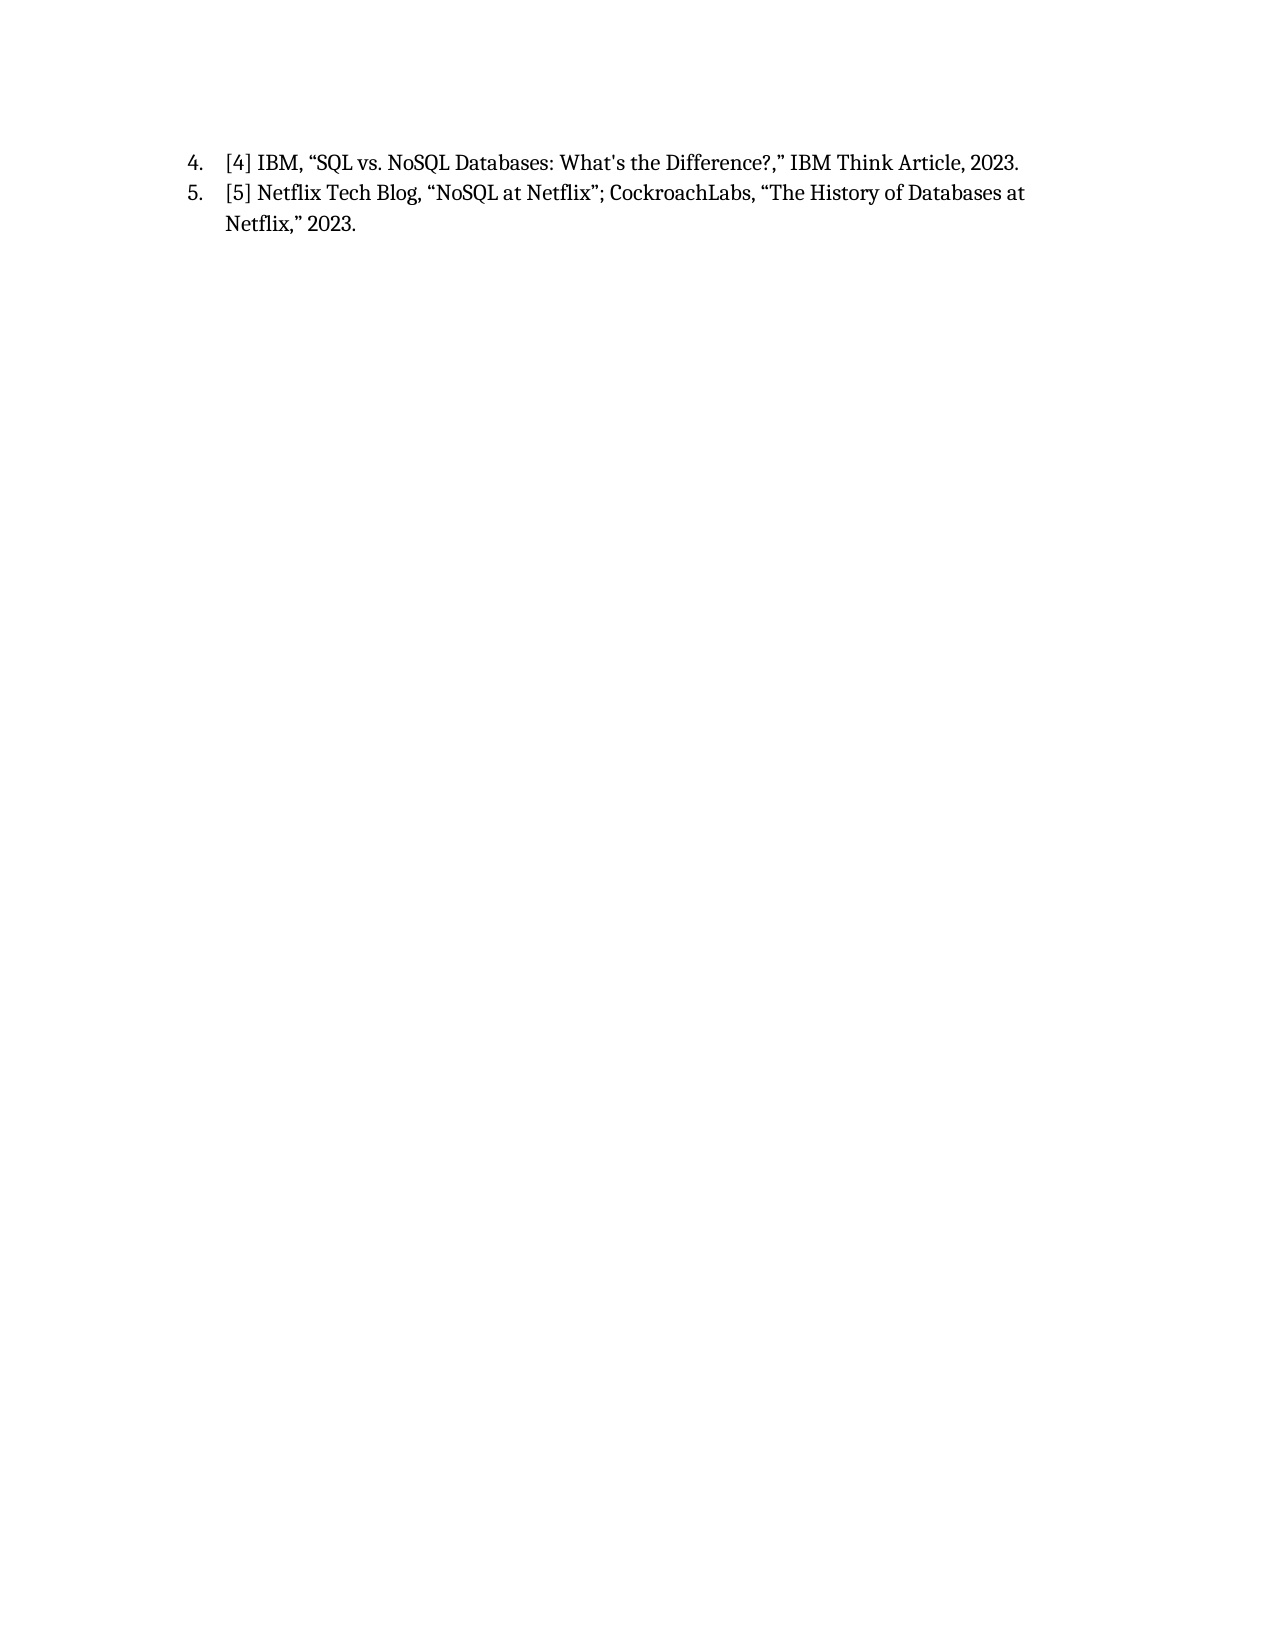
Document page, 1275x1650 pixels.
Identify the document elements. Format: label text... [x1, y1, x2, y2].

list [5] Netflix Tech Blog, “NoSQL at Netflix”; CockroachLabs, “The History of Databases at Netflix,” 2023. [187, 180, 1087, 237]
list [4] IBM, “SQL vs. NoSQL Databases: What's the Difference?,” IBM Think Article, 2023. [187, 150, 1087, 176]
